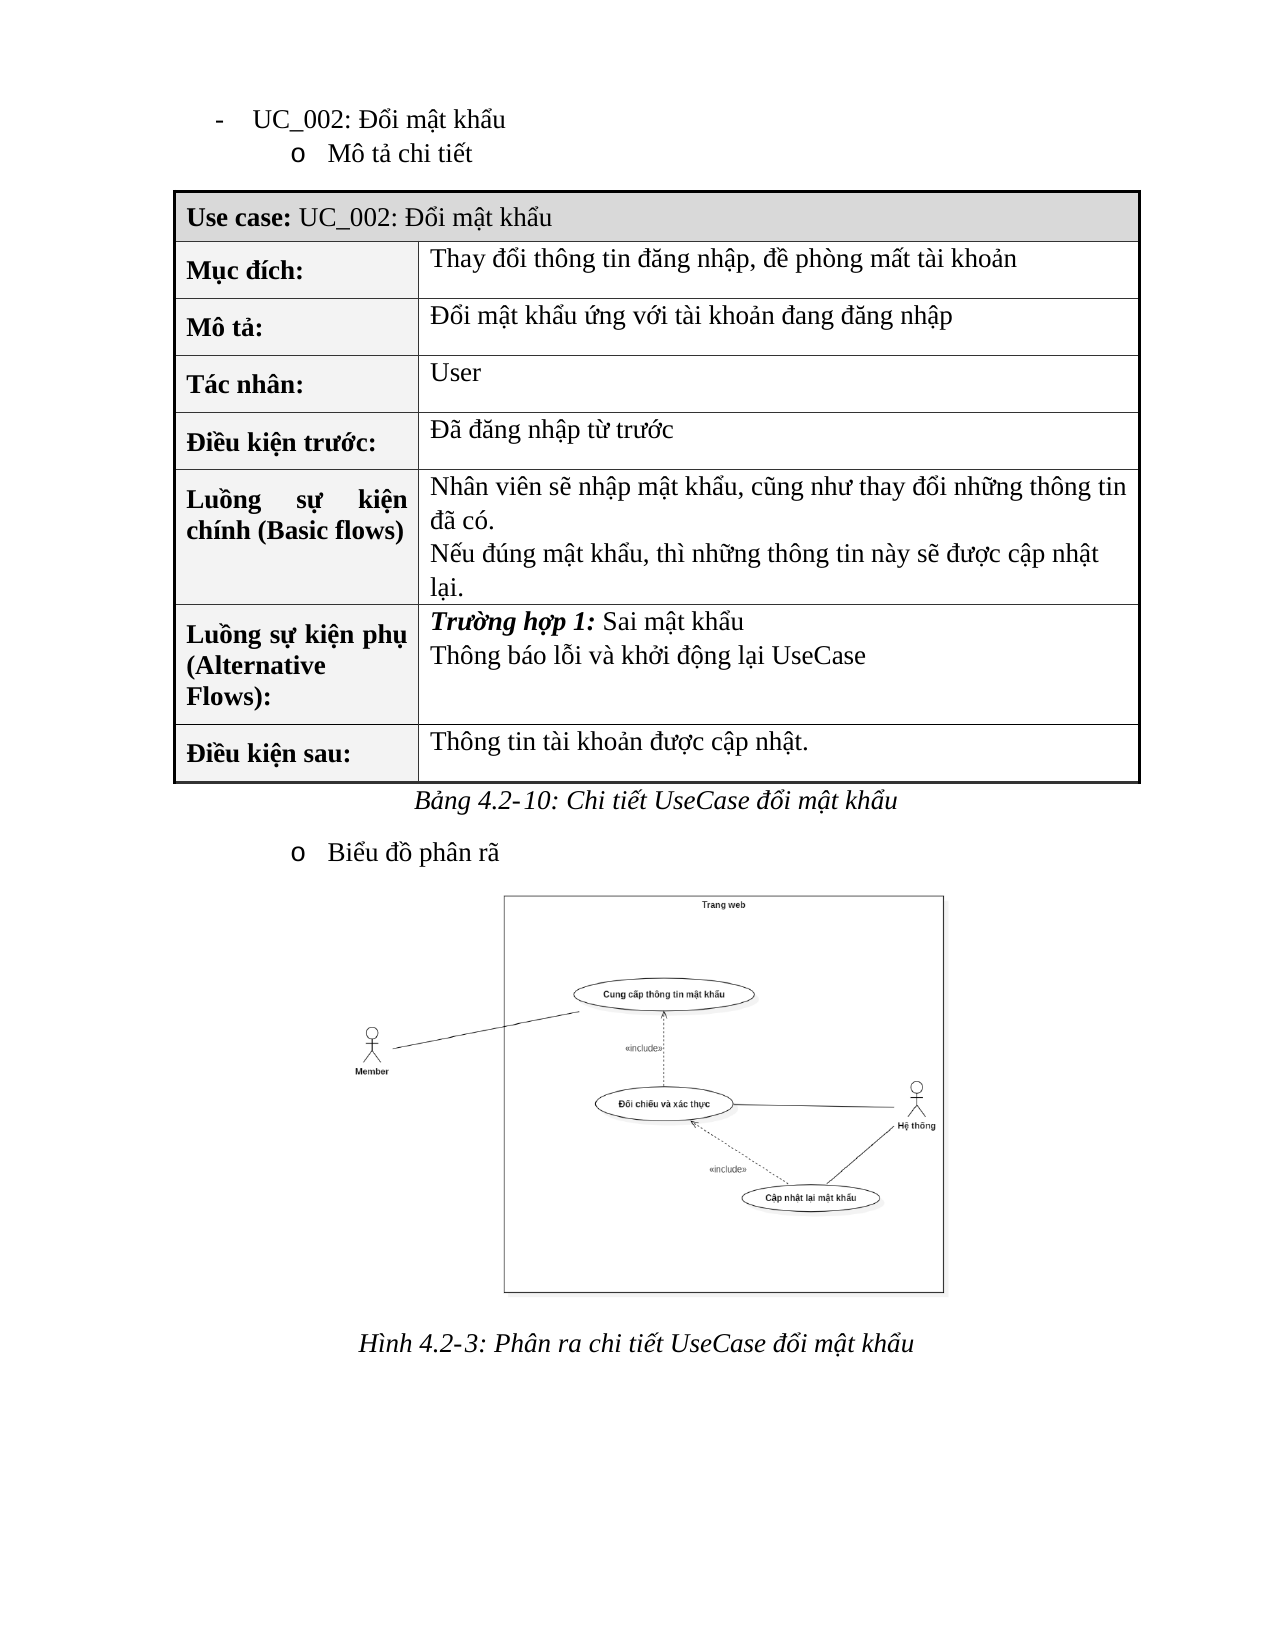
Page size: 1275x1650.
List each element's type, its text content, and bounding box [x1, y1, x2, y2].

table_cell Mô tả: [176, 299, 418, 355]
list UC_002: Đổi mật khẩu [215, 103, 1137, 134]
table_cell User [419, 356, 1138, 412]
table_cell Điều kiện trước: [176, 413, 418, 469]
table_cell Thay đổi thông tin đăng nhập, đề phòng mất tài khoản [419, 242, 1138, 298]
table_cell Đã đăng nhập từ trước [419, 413, 1138, 469]
table_cell Trường hợp 1: Sai mật khẩu Thông báo lỗi và khởi động lại UseCase [419, 605, 1138, 724]
table_header Use case: UC_002: Đổi mật khẩu [176, 193, 1138, 241]
picture [345, 889, 969, 1319]
list Biểu đồ phân rã [290, 836, 1137, 869]
table_cell Thông tin tài khoản được cập nhật. [419, 725, 1138, 781]
table_cell Luồng sự kiện chính (Basic flows) [176, 470, 418, 604]
table_cell Tác nhân: [176, 356, 418, 412]
table_cell Nhân viên sẽ nhập mật khẩu, cũng như thay đổi những thông tin đã có. Nếu đúng mật khẩu, thì những thông tin này sẽ được cập nhật lại. [419, 470, 1138, 604]
list Mô tả chi tiết [290, 137, 1137, 170]
table_cell Điều kiện sau: [176, 725, 418, 781]
table_cell Đổi mật khẩu ứng với tài khoản đang đăng nhập [419, 299, 1138, 355]
table_cell Luồng sự kiện phụ (Alternative Flows): [176, 605, 418, 724]
table_cell Mục đích: [176, 242, 418, 298]
